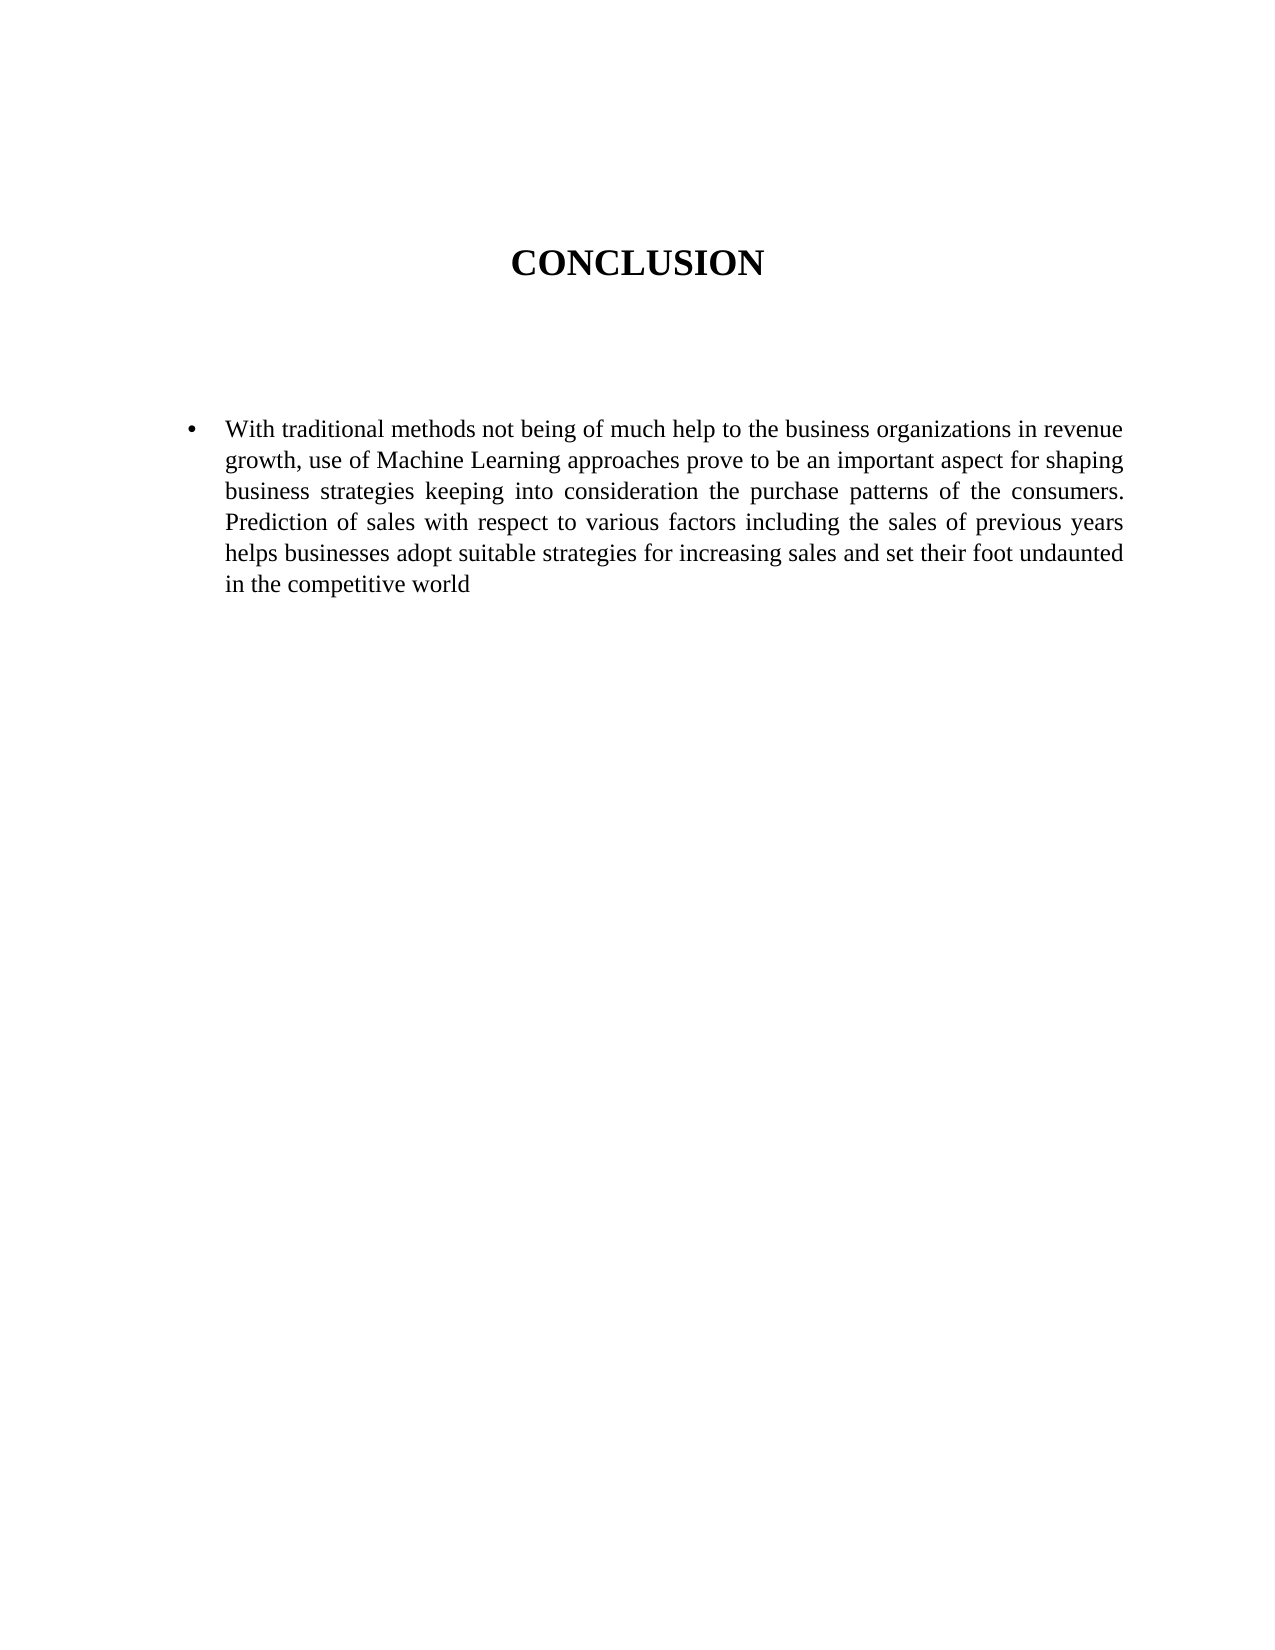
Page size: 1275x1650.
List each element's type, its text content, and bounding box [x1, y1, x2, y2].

list With traditional methods not being of much help to the business organizations in revenue growth, use of Machine Learning approaches prove to be an important aspect for shaping business strategies keeping into consideration the purchase patterns of the consumers. Prediction of sales with respect to various factors including the sales of previous years helps businesses adopt suitable strategies for increasing sales and set their foot undaunted in the competitive world [187, 414, 1125, 598]
text CONCLUSION [150, 240, 1125, 283]
